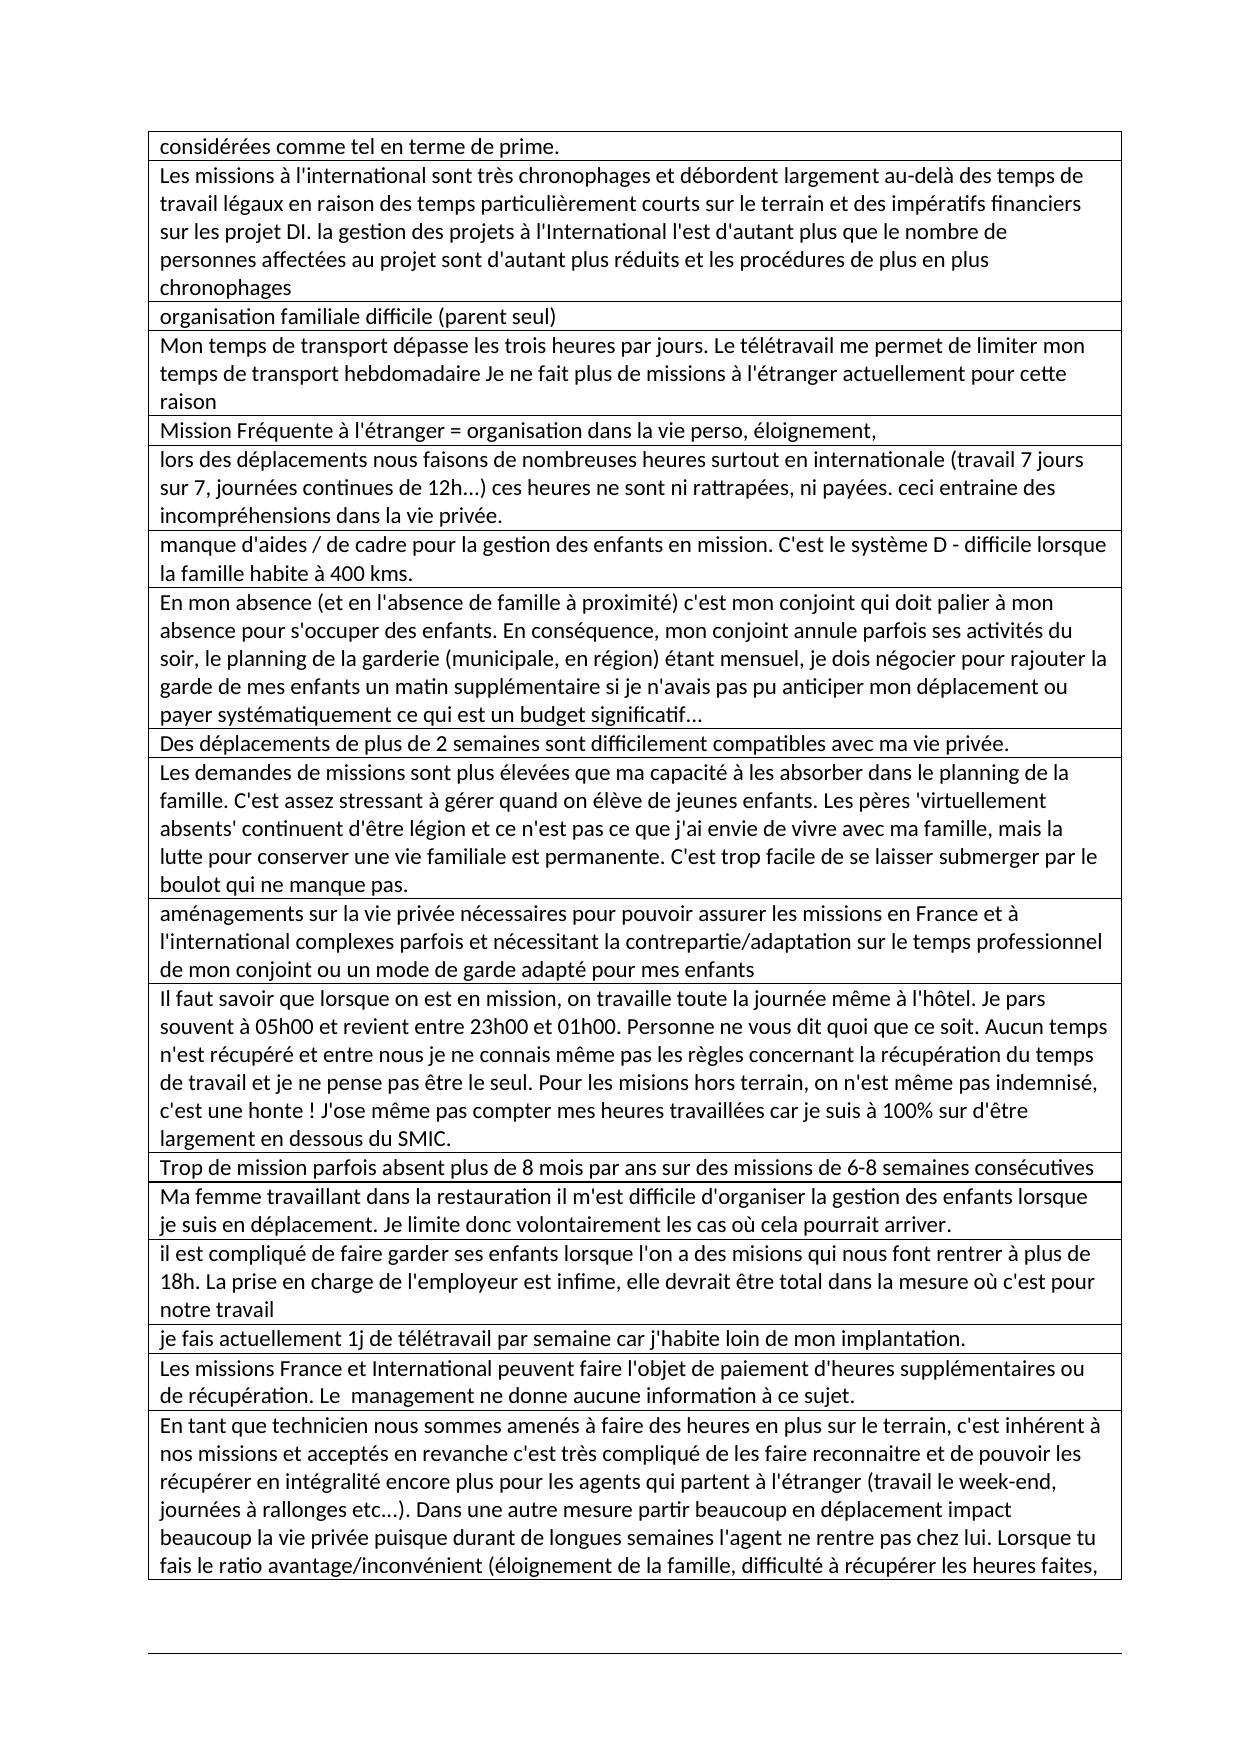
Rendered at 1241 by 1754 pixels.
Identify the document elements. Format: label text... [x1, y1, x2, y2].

table_cell En mon absence (et en l'absence de famille à proximité) c'est mon conjoint qui doit palier à mon absence pour s'occuper des enfants. En conséquence, mon conjoint annule parfois ses activités du soir, le planning de la garderie (municipale, en région) étant mensuel, je dois négocier pour rajouter la garde de mes enfants un matin supplémentaire si je n'avais pas pu anticiper mon déplacement ou payer systématiquement ce qui est un budget significatif... [149, 588, 1121, 728]
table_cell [149, 1411, 1121, 1579]
table_cell Des déplacements de plus de 2 semaines sont difficilement compatibles avec ma vie privée. [149, 729, 1121, 757]
table_cell Ma femme travaillant dans la restauration il m'est difficile d'organiser la gestion des enfants lorsque je suis en déplacement. Je limite donc volontairement les cas où cela pourrait arriver. [149, 1183, 1121, 1238]
table_cell Mission Fréquente à l'étranger = organisation dans la vie perso, éloignement, [149, 416, 1121, 444]
table_cell organisation familiale difficile (parent seul) [149, 302, 1121, 330]
table_cell Les missions France et International peuvent faire l'objet de paiement d'heures supplémentaires ou de récupération. Le management ne donne aucune information à ce sujet. [149, 1354, 1121, 1410]
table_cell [149, 132, 1121, 160]
table_cell Les missions à l'international sont très chronophages et débordent largement au-delà des temps de travail légaux en raison des temps particulièrement courts sur le terrain et des impératifs financiers sur les projet DI. la gestion des projets à l'International l'est d'autant plus que le nombre de personnes affectées au projet sont d'autant plus réduits et les procédures de plus en plus chronophages [149, 161, 1121, 301]
table_cell lors des déplacements nous faisons de nombreuses heures surtout en internationale (travail 7 jours sur 7, journées continues de 12h...) ces heures ne sont ni rattrapées, ni payées. ceci entraine des incompréhensions dans la vie privée. [149, 446, 1121, 529]
table_cell aménagements sur la vie privée nécessaires pour pouvoir assurer les missions en France et à l'international complexes parfois et nécessitant la contrepartie/adaptation sur le temps professionnel de mon conjoint ou un mode de garde adapté pour mes enfants [149, 899, 1121, 983]
table_cell Trop de mission parfois absent plus de 8 mois par ans sur des missions de 6-8 semaines consécutives [149, 1153, 1121, 1181]
table_cell Les demandes de missions sont plus élevées que ma capacité à les absorber dans le planning de la famille. C'est assez stressant à gérer quand on élève de jeunes enfants. Les pères 'virtuellement absents' continuent d'être légion et ce n'est pas ce que j'ai envie de vivre avec ma famille, mais la lutte pour conserver une vie familiale est permanente. C'est trop facile de se laisser submerger par le boulot qui ne manque pas. [149, 758, 1121, 898]
table_cell manque d'aides / de cadre pour la gestion des enfants en mission. C'est le système D - difficile lorsque la famille habite à 400 kms. [149, 531, 1121, 587]
table_cell Il faut savoir que lorsque on est en mission, on travaille toute la journée même à l'hôtel. Je pars souvent à 05h00 et revient entre 23h00 et 01h00. Personne ne vous dit quoi que ce soit. Aucun temps n'est récupéré et entre nous je ne connais même pas les règles concernant la récupération du temps de travail et je ne pense pas être le seul. Pour les misions hors terrain, on n'est même pas indemnisé, c'est une honte ! J'ose même pas compter mes heures travaillées car je suis à 100% sur d'être largement en dessous du SMIC. [149, 984, 1121, 1152]
table_cell je fais actuellement 1j de télétravail par semaine car j'habite loin de mon implantation. [149, 1325, 1121, 1353]
table_cell Mon temps de transport dépasse les trois heures par jours. Le télétravail me permet de limiter mon temps de transport hebdomadaire Je ne fait plus de missions à l'étranger actuellement pour cette raison [149, 331, 1121, 415]
table_cell il est compliqué de faire garder ses enfants lorsque l'on a des misions qui nous font rentrer à plus de 18h. La prise en charge de l'employeur est infime, elle devrait être total dans la mesure où c'est pour notre travail [149, 1240, 1121, 1323]
